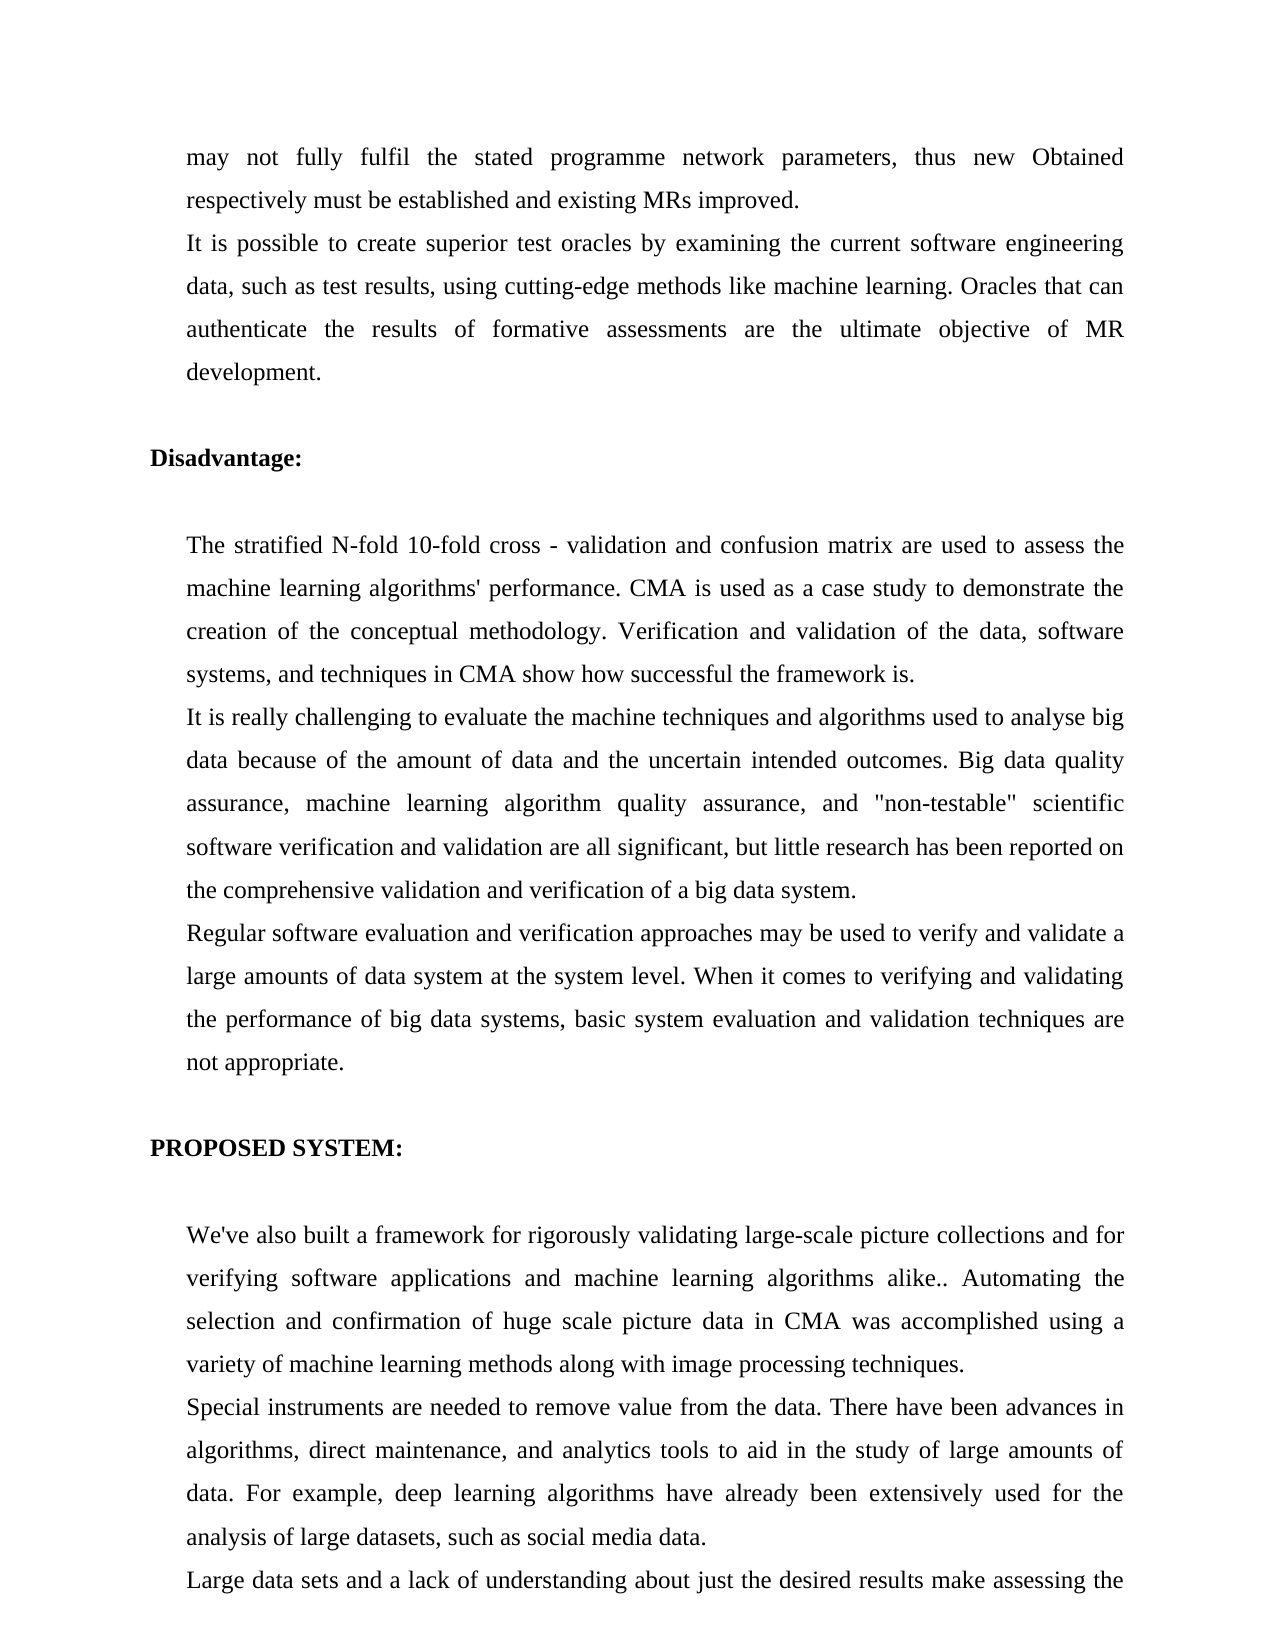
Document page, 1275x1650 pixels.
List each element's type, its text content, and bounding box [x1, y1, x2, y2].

text Disadvantage: [150, 443, 1125, 472]
text It is possible to create superior test oracles by examining the current software engineering data, such as test results, using cutting-edge methods like machine learning. Oracles that can authenticate the results of formative assessments are the ultimate objective of MR development. [186, 228, 1125, 386]
text Regular software evaluation and verification approaches may be used to verify and validate a large amounts of data system at the system level. When it comes to verifying and validating the performance of big data systems, basic system evaluation and validation techniques are not appropriate. [186, 918, 1125, 1076]
text The stratified N-fold 10-fold cross - validation and confusion matrix are used to assess the machine learning algorithms' performance. CMA is used as a case study to demonstrate the creation of the conceptual methodology. Verification and validation of the data, software systems, and techniques in CMA show how successful the framework is. [186, 530, 1125, 688]
text Special instruments are needed to remove value from the data. There have been advances in algorithms, direct maintenance, and analytics tools to aid in the study of large amounts of data. For example, deep learning algorithms have already been extensively used for the analysis of large datasets, such as social media data. [186, 1392, 1125, 1550]
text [186, 1565, 1125, 1593]
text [186, 142, 1125, 213]
text PROPOSED SYSTEM: [150, 1133, 1125, 1162]
text It is really challenging to evaluate the machine techniques and algorithms used to analyse big data because of the amount of data and the uncertain intended outcomes. Big data quality assurance, machine learning algorithm quality assurance, and "non-testable" scientific software verification and validation are all significant, but little research has been reported on the comprehensive validation and verification of a big data system. [186, 702, 1125, 903]
text We've also built a framework for rigorously validating large-scale picture collections and for verifying software applications and machine learning algorithms alike.. Automating the selection and confirmation of huge scale picture data in CMA was accomplished using a variety of machine learning methods along with image processing techniques. [186, 1220, 1125, 1378]
